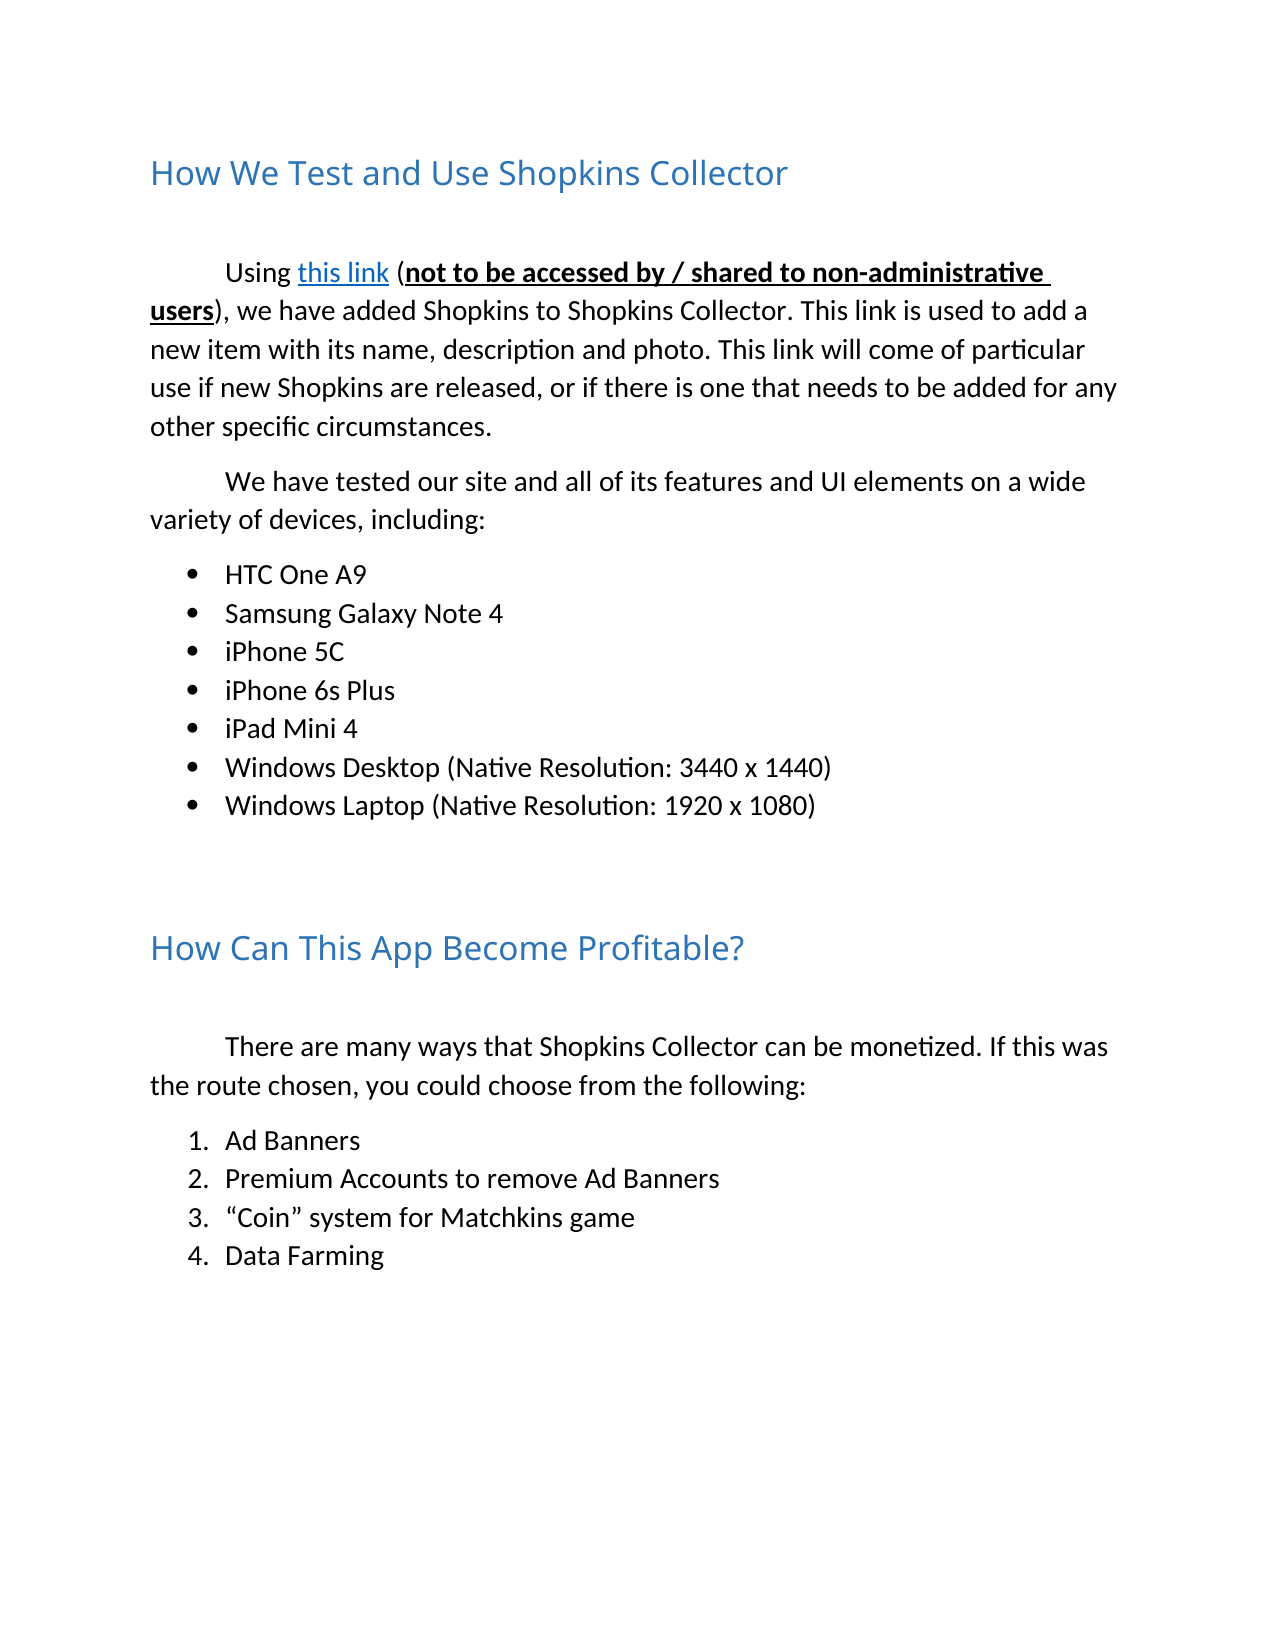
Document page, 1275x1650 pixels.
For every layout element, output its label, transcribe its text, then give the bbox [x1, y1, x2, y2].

subtitle How Can This App Become Profitable? [150, 924, 1125, 970]
list Windows Laptop (Native Resolution: 1920 x 1080) [187, 787, 1125, 823]
text Using this link (not to be accessed by / shared to non-administrative users), we have added Shopkins to Shopkins Collector. This link is used to add a new item with its name, description and photo. This link will come of particular use if new Shopkins are released, or if there is one that needs to be added for any other specific circumstances. [150, 254, 1125, 443]
list Data Farming [187, 1237, 1125, 1273]
list HTC One A9 [187, 556, 1125, 592]
text There are many ways that Shopkins Collector can be monetized. If this was the route chosen, you could choose from the following: [150, 1028, 1125, 1103]
text We have tested our site and all of its features and UI elements on a wide variety of devices, including: [150, 463, 1125, 537]
list Samsung Galaxy Note 4 [187, 595, 1125, 631]
subtitle How We Test and Use Shopkins Collector [150, 150, 1125, 195]
list “Coin” system for Matchkins game [187, 1199, 1125, 1234]
list iPhone 5C [187, 633, 1125, 669]
list Windows Desktop (Native Resolution: 3440 x 1440) [187, 749, 1125, 784]
list iPad Mini 4 [187, 710, 1125, 746]
list Premium Accounts to remove Ad Banners [187, 1161, 1125, 1196]
list iPhone 6s Plus [187, 672, 1125, 707]
list Ad Banners [187, 1122, 1125, 1158]
